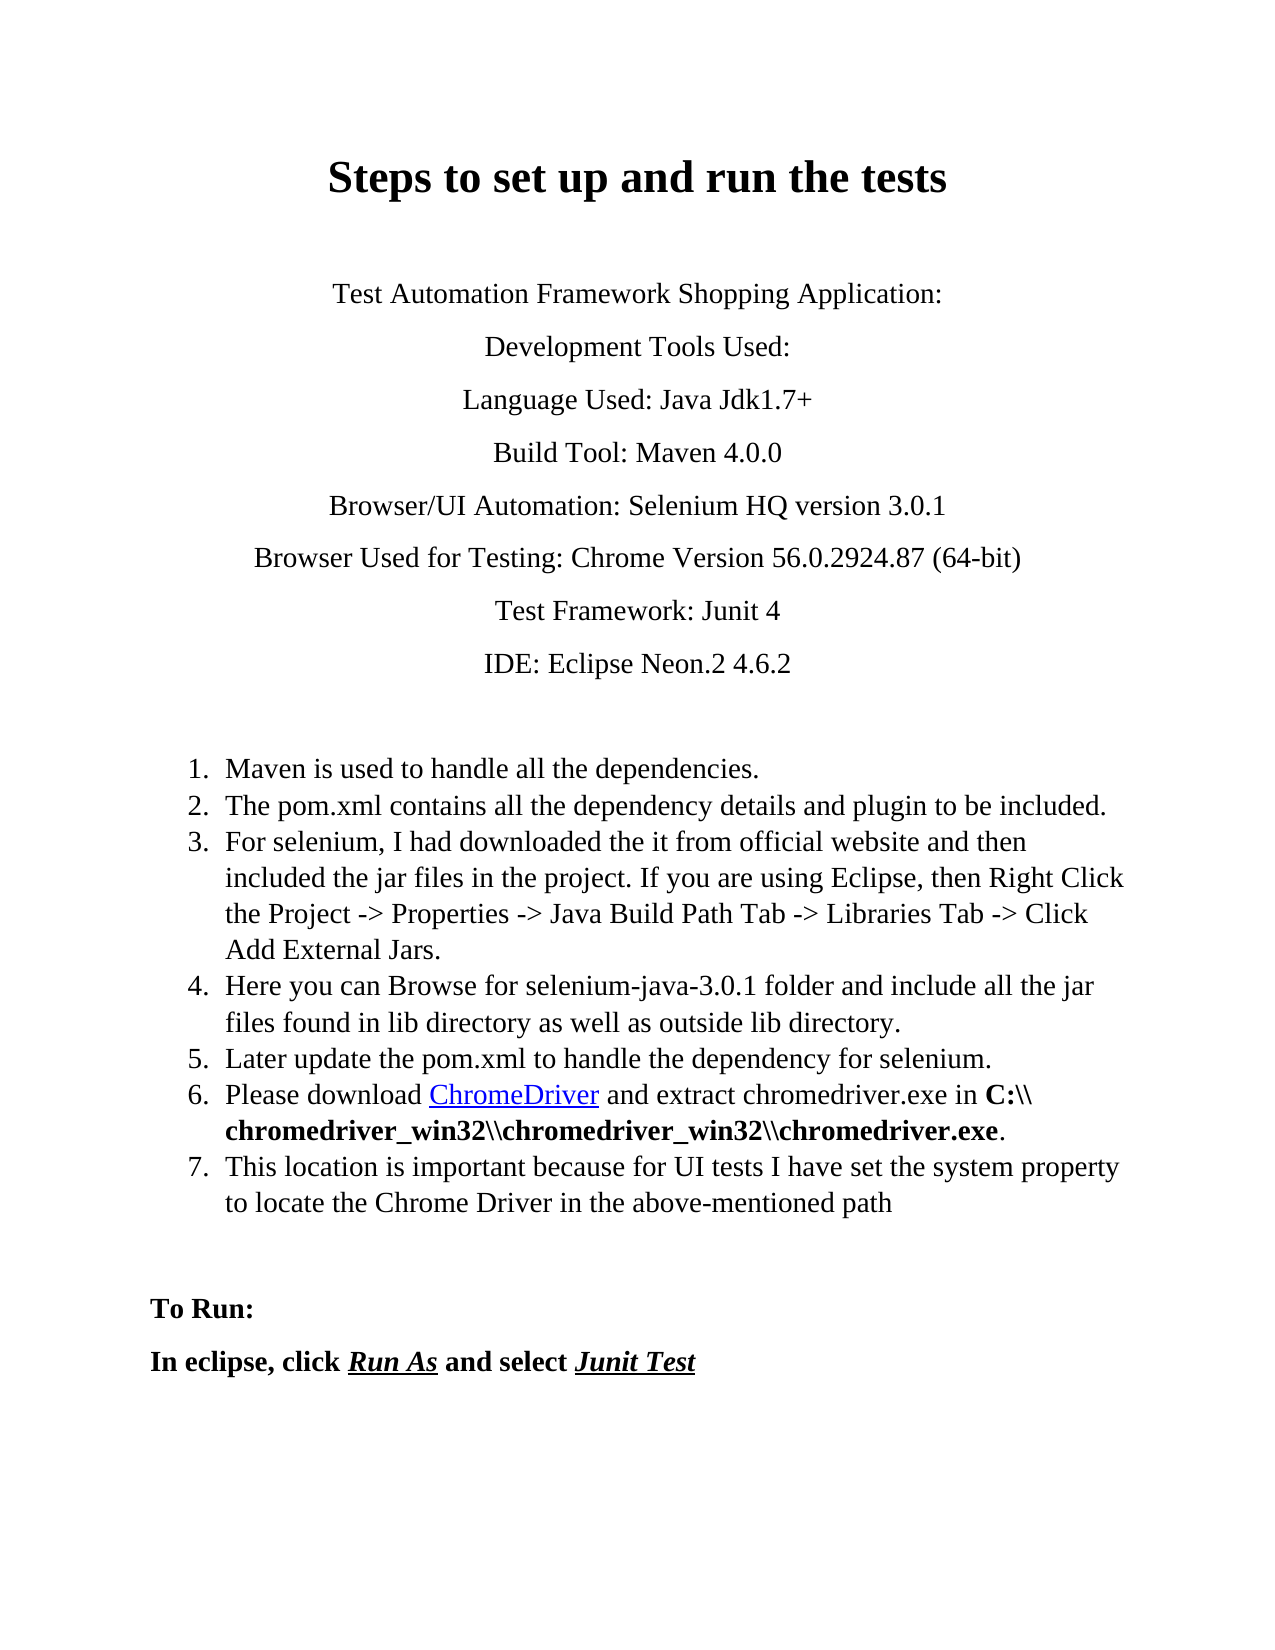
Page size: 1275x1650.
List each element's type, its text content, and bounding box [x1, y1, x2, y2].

text Test Automation Framework Shopping Application: [150, 276, 1125, 310]
text Build Tool: Maven 4.0.0 [150, 435, 1125, 468]
list Maven is used to handle all the dependencies. [187, 752, 1125, 785]
text Steps to set up and run the tests [150, 150, 1125, 203]
text Test Framework: Junit 4 [150, 593, 1125, 627]
text Development Tools Used: [150, 329, 1125, 363]
list Please download ChromeDriver and extract chromedriver.exe in C:\\chromedriver_win32\\chromedriver_win32\\chromedriver.exe. [187, 1077, 1125, 1147]
list For selenium, I had downloaded the it from official website and then included the jar files in the project. If you are using Eclipse, then Right Click the Project -> Properties -> Java Build Path Tab -> Libraries Tab -> Click Add External Jars. [187, 824, 1125, 966]
text IDE: Eclipse Neon.2 4.6.2 [150, 646, 1125, 679]
list The pom.xml contains all the dependency details and plugin to be included. [187, 788, 1125, 821]
text Browser/UI Automation: Selenium HQ version 3.0.1 [150, 488, 1125, 521]
text To Run: [150, 1291, 1125, 1324]
text Language Used: Java Jdk1.7+ [150, 382, 1125, 416]
text In eclipse, click Run As and select Junit Test [150, 1344, 1125, 1377]
list Here you can Browse for selenium-java-3.0.1 folder and include all the jar files found in lib directory as well as outside lib directory. [187, 968, 1125, 1038]
list This location is important because for UI tests I have set the system property to locate the Chrome Driver in the above-mentioned path [187, 1149, 1125, 1219]
text Browser Used for Testing: Chrome Version 56.0.2924.87 (64-bit) [150, 540, 1125, 574]
list Later update the pom.xml to handle the dependency for selenium. [187, 1041, 1125, 1074]
